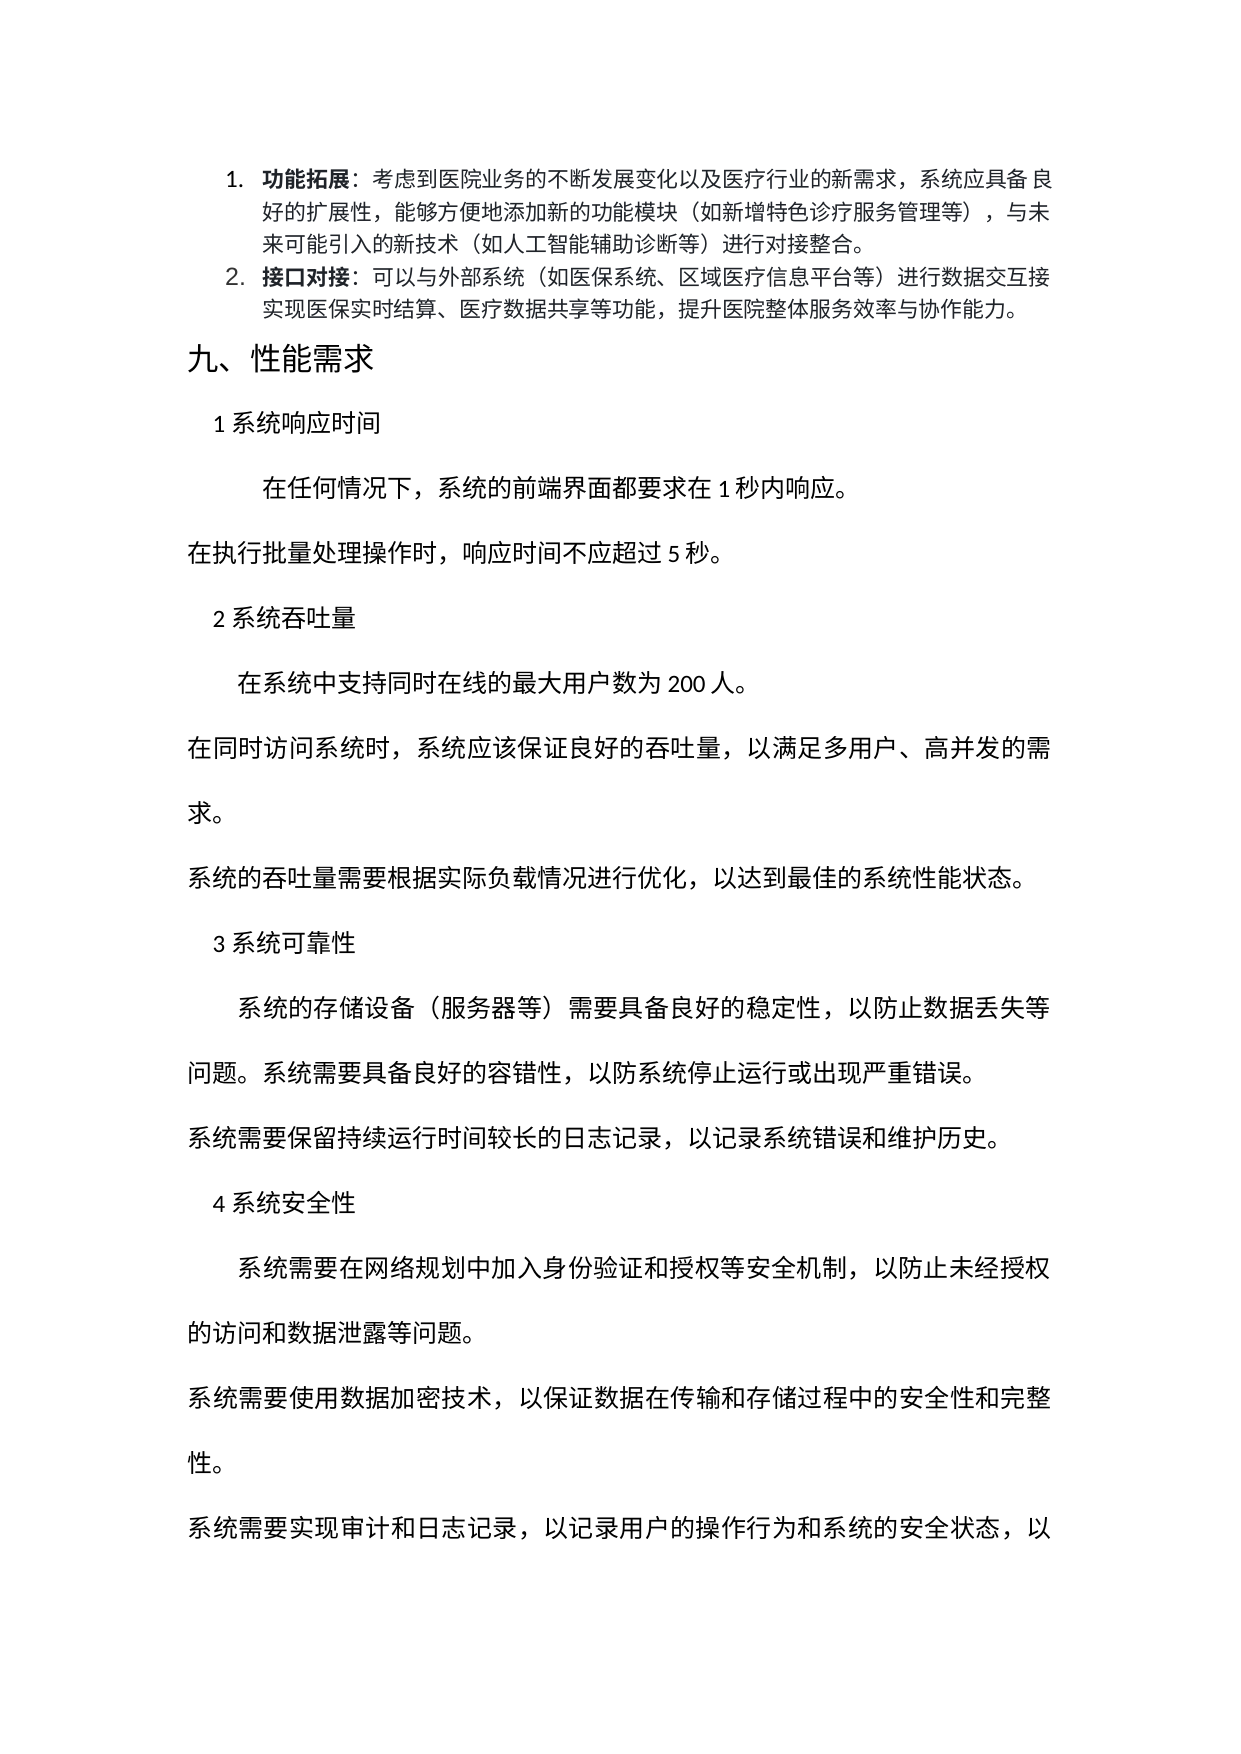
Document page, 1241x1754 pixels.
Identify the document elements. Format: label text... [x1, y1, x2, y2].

text 系统的存储设备（服务器等）需要具备良好的稳定性，以防止数据丢失等问题。系统需要具备良好的容错性，以防系统停止运行或出现严重错误。 [187, 974, 1053, 1104]
text 系统需要保留持续运行时间较长的日志记录，以记录系统错误和维护历史。 [187, 1104, 1053, 1169]
text 在同时访问系统时，系统应该保证良好的吞吐量，以满足多用户、高并发的需求。 [187, 714, 1053, 844]
text 在任何情况下，系统的前端界面都要求在1秒内响应。 [187, 454, 1053, 519]
text 在执行批量处理操作时，响应时间不应超过5秒。 [187, 519, 1053, 584]
text 2 系统吞吐量 [187, 584, 1053, 649]
text 系统需要在网络规划中加入身份验证和授权等安全机制，以防止未经授权的访问和数据泄露等问题。 [187, 1234, 1053, 1364]
text 系统需要实现审计和日志记录，以记录用户的操作行为和系统的安全状态，以便日后审计。 [187, 1494, 1053, 1559]
text 在系统中支持同时在线的最大用户数为200人。 [187, 649, 1053, 714]
text 1 系统响应时间 [187, 389, 1053, 454]
list 功能拓展：考虑到医院业务的不断发展变化以及医疗行业的新需求，系统应具备良好的扩展性，能够方便地添加新的功能模块（如新增特色诊疗服务管理等），与未来可能引入的新技术（如人工智能辅助诊断等）进行对接整合。 [225, 162, 1053, 259]
text 系统需要使用数据加密技术，以保证数据在传输和存储过程中的安全性和完整性。 [187, 1364, 1053, 1494]
text 3 系统可靠性 [187, 909, 1053, 974]
list 接口对接：可以与外部系统（如医保系统、区域医疗信息平台等）进行数据交互接，实现医保实时结算、医疗数据共享等功能，提升医院整体服务效率与协作能力。 [225, 259, 1053, 324]
text 九、性能需求 [187, 324, 1053, 389]
text 系统的吞吐量需要根据实际负载情况进行优化，以达到最佳的系统性能状态。 [187, 844, 1053, 909]
text 4 系统安全性 [187, 1169, 1053, 1234]
